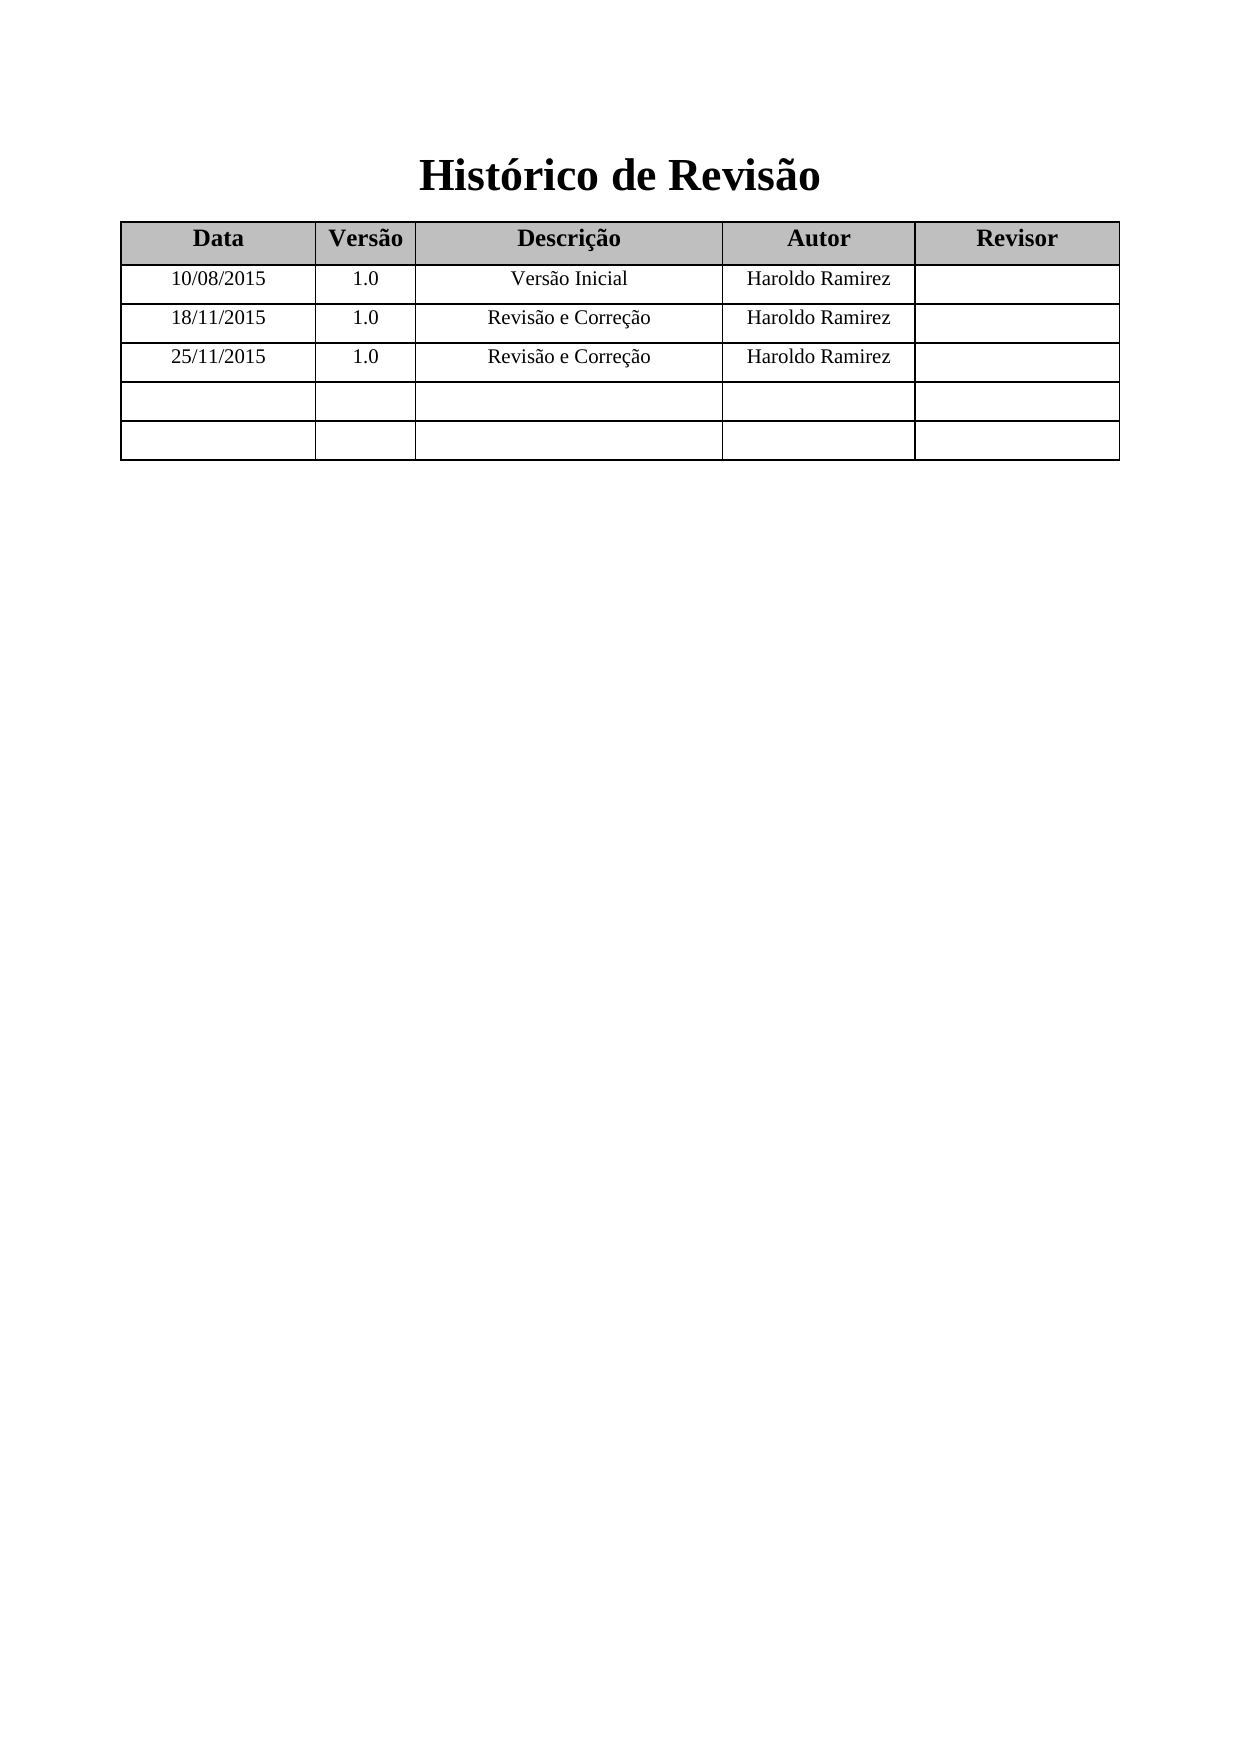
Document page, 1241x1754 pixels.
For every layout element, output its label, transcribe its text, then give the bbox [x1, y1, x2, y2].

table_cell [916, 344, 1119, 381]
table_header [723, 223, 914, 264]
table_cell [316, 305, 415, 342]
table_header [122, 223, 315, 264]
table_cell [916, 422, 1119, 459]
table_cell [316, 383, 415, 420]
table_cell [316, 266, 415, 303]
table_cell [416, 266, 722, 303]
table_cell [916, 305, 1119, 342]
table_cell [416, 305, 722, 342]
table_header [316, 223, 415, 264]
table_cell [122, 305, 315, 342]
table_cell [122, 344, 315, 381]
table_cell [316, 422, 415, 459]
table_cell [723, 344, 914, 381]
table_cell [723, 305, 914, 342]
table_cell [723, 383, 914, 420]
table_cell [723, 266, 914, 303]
text Histórico de Revisão [177, 148, 1063, 200]
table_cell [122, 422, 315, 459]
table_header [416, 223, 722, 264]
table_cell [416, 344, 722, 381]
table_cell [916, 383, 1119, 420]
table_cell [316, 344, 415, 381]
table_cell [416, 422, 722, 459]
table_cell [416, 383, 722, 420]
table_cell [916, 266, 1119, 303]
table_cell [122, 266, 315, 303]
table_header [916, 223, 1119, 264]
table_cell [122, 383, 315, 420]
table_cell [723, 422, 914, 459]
